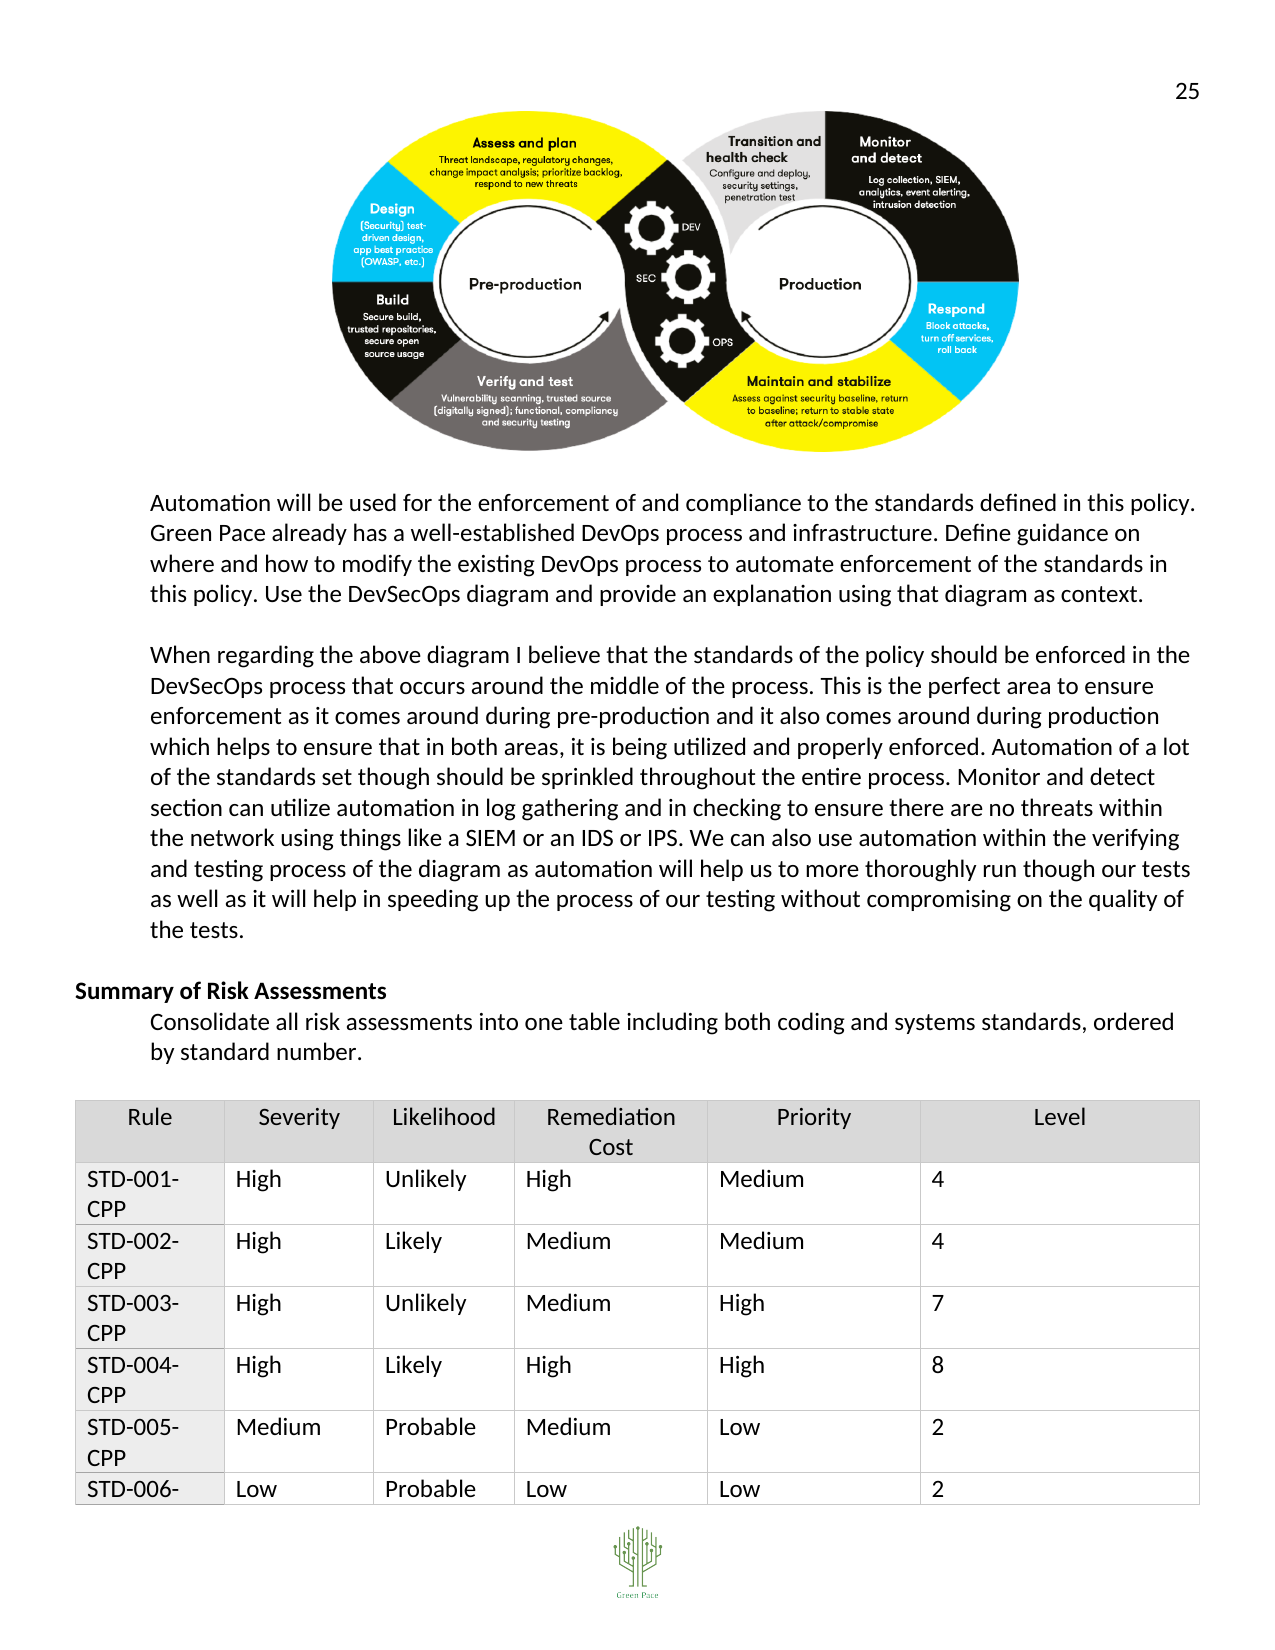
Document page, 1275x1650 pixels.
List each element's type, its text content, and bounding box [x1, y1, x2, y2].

table_cell High [515, 1163, 707, 1224]
table_header Rule [76, 1101, 224, 1162]
table_cell Low [515, 1473, 707, 1504]
table_cell Medium [708, 1225, 920, 1286]
picture [605, 1521, 670, 1606]
table_cell STD-002-CPP [76, 1225, 224, 1286]
table_cell 4 [921, 1225, 1199, 1286]
table_header Likelihood [374, 1101, 514, 1162]
table_cell Likely [374, 1225, 514, 1286]
text When regarding the above diagram I believe that the standards of the policy should be enforced in the DevSecOps process that occurs around the middle of the process. This is the perfect area to ensure enforcement as it comes around during pre-production and it also comes around during production which helps to ensure that in both areas, it is being utilized and properly enforced. Automation of a lot of the standards set though should be sprinkled throughout the entire process. Monitor and detect section can utilize automation in log gathering and in checking to ensure there are no threats within the network using things like a SIEM or an IDS or IPS. We can also use automation within the verifying and testing process of the diagram as automation will help us to more thoroughly run though our tests as well as it will help in speeding up the process of our testing without compromising on the quality of the tests. [150, 639, 1200, 945]
picture [327, 105, 1023, 457]
table_cell Medium [515, 1411, 707, 1472]
table_cell 4 [921, 1163, 1199, 1224]
table_cell High [225, 1349, 373, 1410]
table_cell High [225, 1163, 373, 1224]
table_cell Medium [225, 1411, 373, 1472]
table_header Remediation Cost [515, 1101, 707, 1162]
table_cell 2 [921, 1473, 1199, 1504]
table_cell Unlikely [374, 1163, 514, 1224]
table_cell Probable [374, 1473, 514, 1504]
text Automation will be used for the enforcement of and compliance to the standards defined in this policy. Green Pace already has a well-established DevOps process and infrastructure. Define guidance on where and how to modify the existing DevOps process to automate enforcement of the standards in this policy. Use the DevSecOps diagram and provide an explanation using that diagram as context. [150, 487, 1200, 609]
table_cell High [225, 1287, 373, 1348]
table_cell STD-006-CPP [76, 1473, 224, 1504]
table_header Level [921, 1101, 1199, 1162]
table_cell STD-005-CPP [76, 1411, 224, 1472]
table_cell 2 [921, 1411, 1199, 1472]
table_cell Medium [515, 1287, 707, 1348]
table_cell STD-004-CPP [76, 1349, 224, 1410]
table_cell Medium [515, 1225, 707, 1286]
table_cell High [708, 1349, 920, 1410]
table_cell Medium [708, 1163, 920, 1224]
table_header Priority [708, 1101, 920, 1162]
table_cell Likely [374, 1349, 514, 1410]
table_cell High [225, 1225, 373, 1286]
table_header Severity [225, 1101, 373, 1162]
table_cell Low [708, 1473, 920, 1504]
table_cell Low [225, 1473, 373, 1504]
table_cell High [515, 1349, 707, 1410]
table_cell 7 [921, 1287, 1199, 1348]
table_cell STD-003-CPP [76, 1287, 224, 1348]
text Consolidate all risk assessments into one table including both coding and systems standards, ordered by standard number. [150, 1006, 1200, 1067]
table_cell Low [708, 1411, 920, 1472]
table_cell Probable [374, 1411, 514, 1472]
table_cell Unlikely [374, 1287, 514, 1348]
table_cell High [708, 1287, 920, 1348]
table_cell 8 [921, 1349, 1199, 1410]
table_cell STD-001-CPP [76, 1163, 224, 1224]
subtitle Summary of Risk Assessments [75, 975, 1200, 1006]
